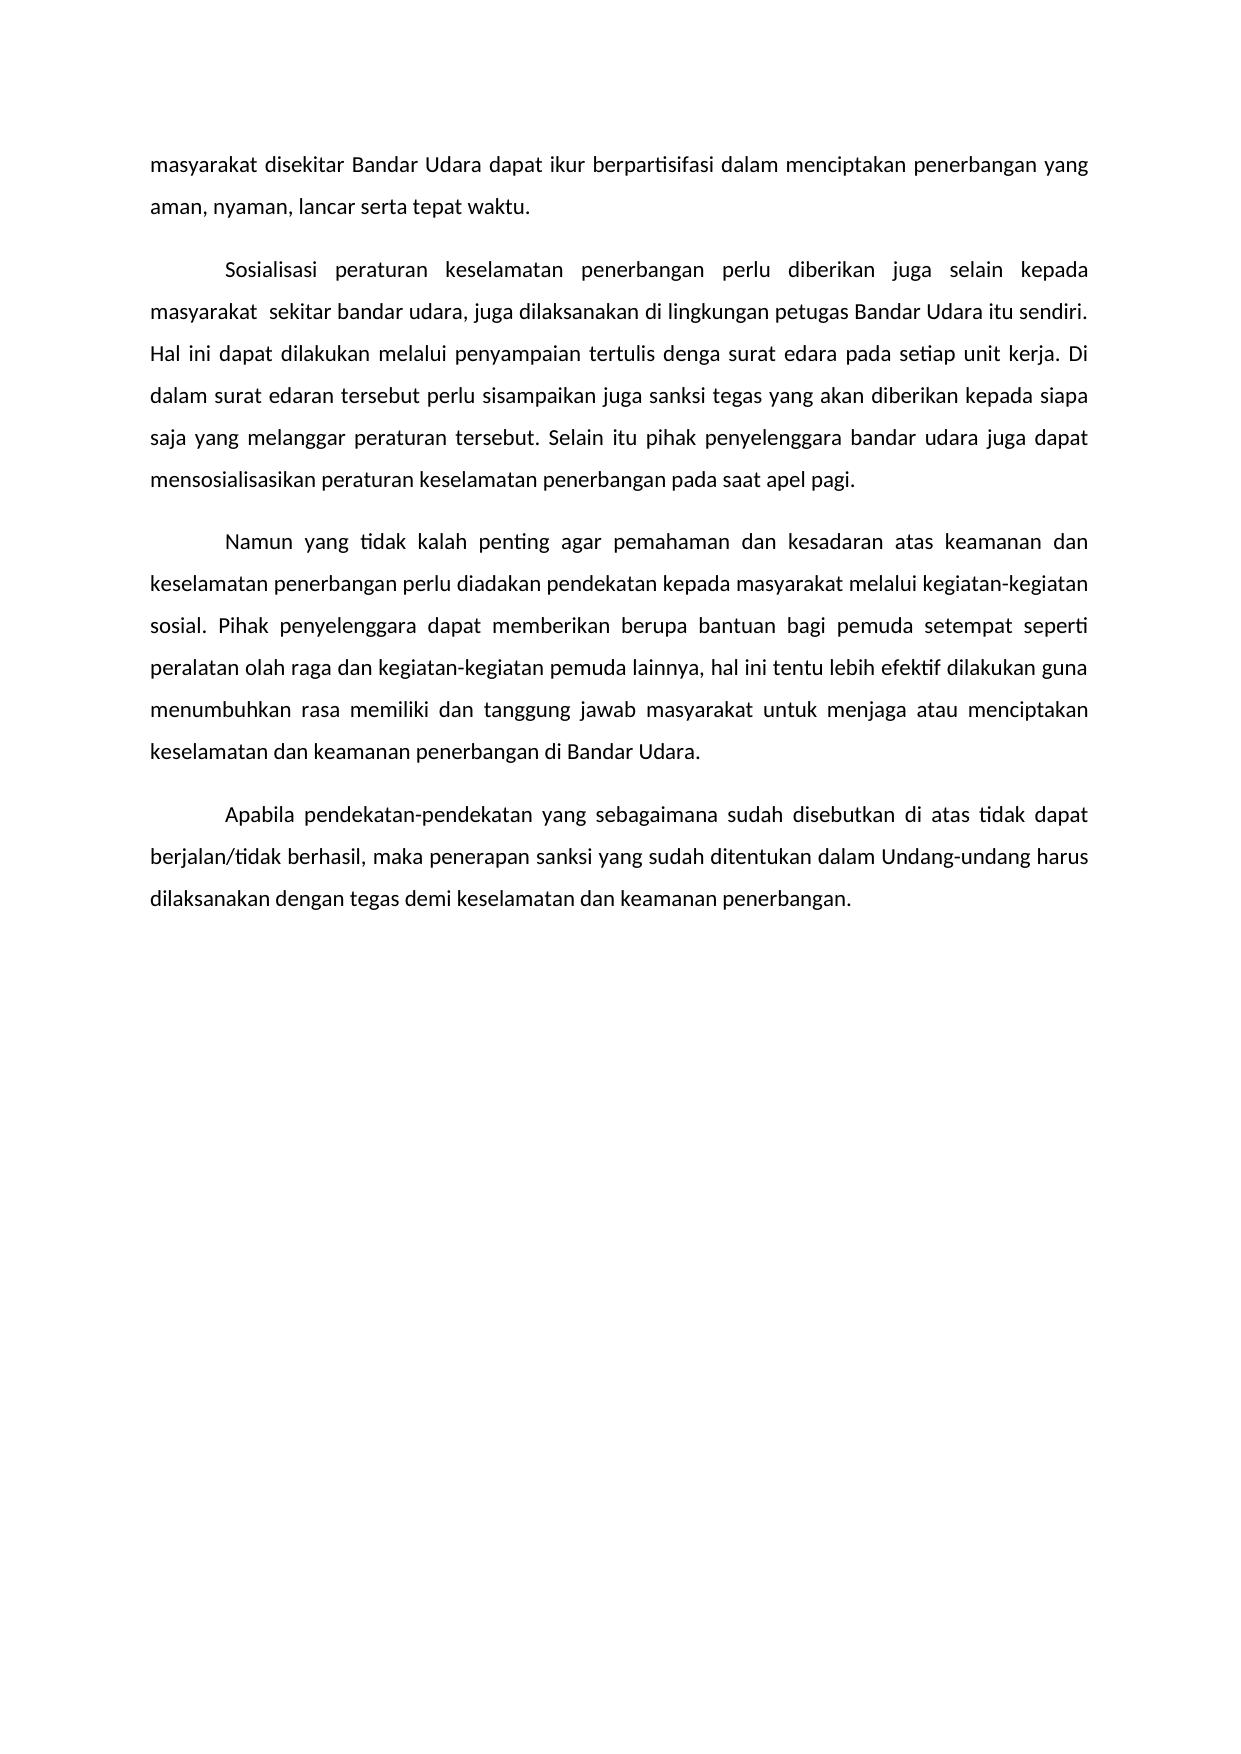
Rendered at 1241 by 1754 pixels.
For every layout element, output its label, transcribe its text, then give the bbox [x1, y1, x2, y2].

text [150, 150, 1090, 220]
text Apabila pendekatan-pendekatan yang sebagaimana sudah disebutkan di atas tidak dapat berjalan/tidak berhasil, maka penerapan sanksi yang sudah ditentukan dalam Undang-undang harus dilaksanakan dengan tegas demi keselamatan dan keamanan penerbangan. [150, 800, 1090, 912]
text Namun yang tidak kalah penting agar pemahaman dan kesadaran atas keamanan dan keselamatan penerbangan perlu diadakan pendekatan kepada masyarakat melalui kegiatan-kegiatan sosial. Pihak penyelenggara dapat memberikan berupa bantuan bagi pemuda setempat seperti peralatan olah raga dan kegiatan-kegiatan pemuda lainnya, hal ini tentu lebih efektif dilakukan guna menumbuhkan rasa memiliki dan tanggung jawab masyarakat untuk menjaga atau menciptakan keselamatan dan keamanan penerbangan di Bandar Udara. [150, 527, 1090, 765]
text Sosialisasi peraturan keselamatan penerbangan perlu diberikan juga selain kepada masyarakat sekitar bandar udara, juga dilaksanakan di lingkungan petugas Bandar Udara itu sendiri. Hal ini dapat dilakukan melalui penyampaian tertulis denga surat edara pada setiap unit kerja. Di dalam surat edaran tersebut perlu sisampaikan juga sanksi tegas yang akan diberikan kepada siapa saja yang melanggar peraturan tersebut. Selain itu pihak penyelenggara bandar udara juga dapat mensosialisasikan peraturan keselamatan penerbangan pada saat apel pagi. [150, 255, 1090, 493]
